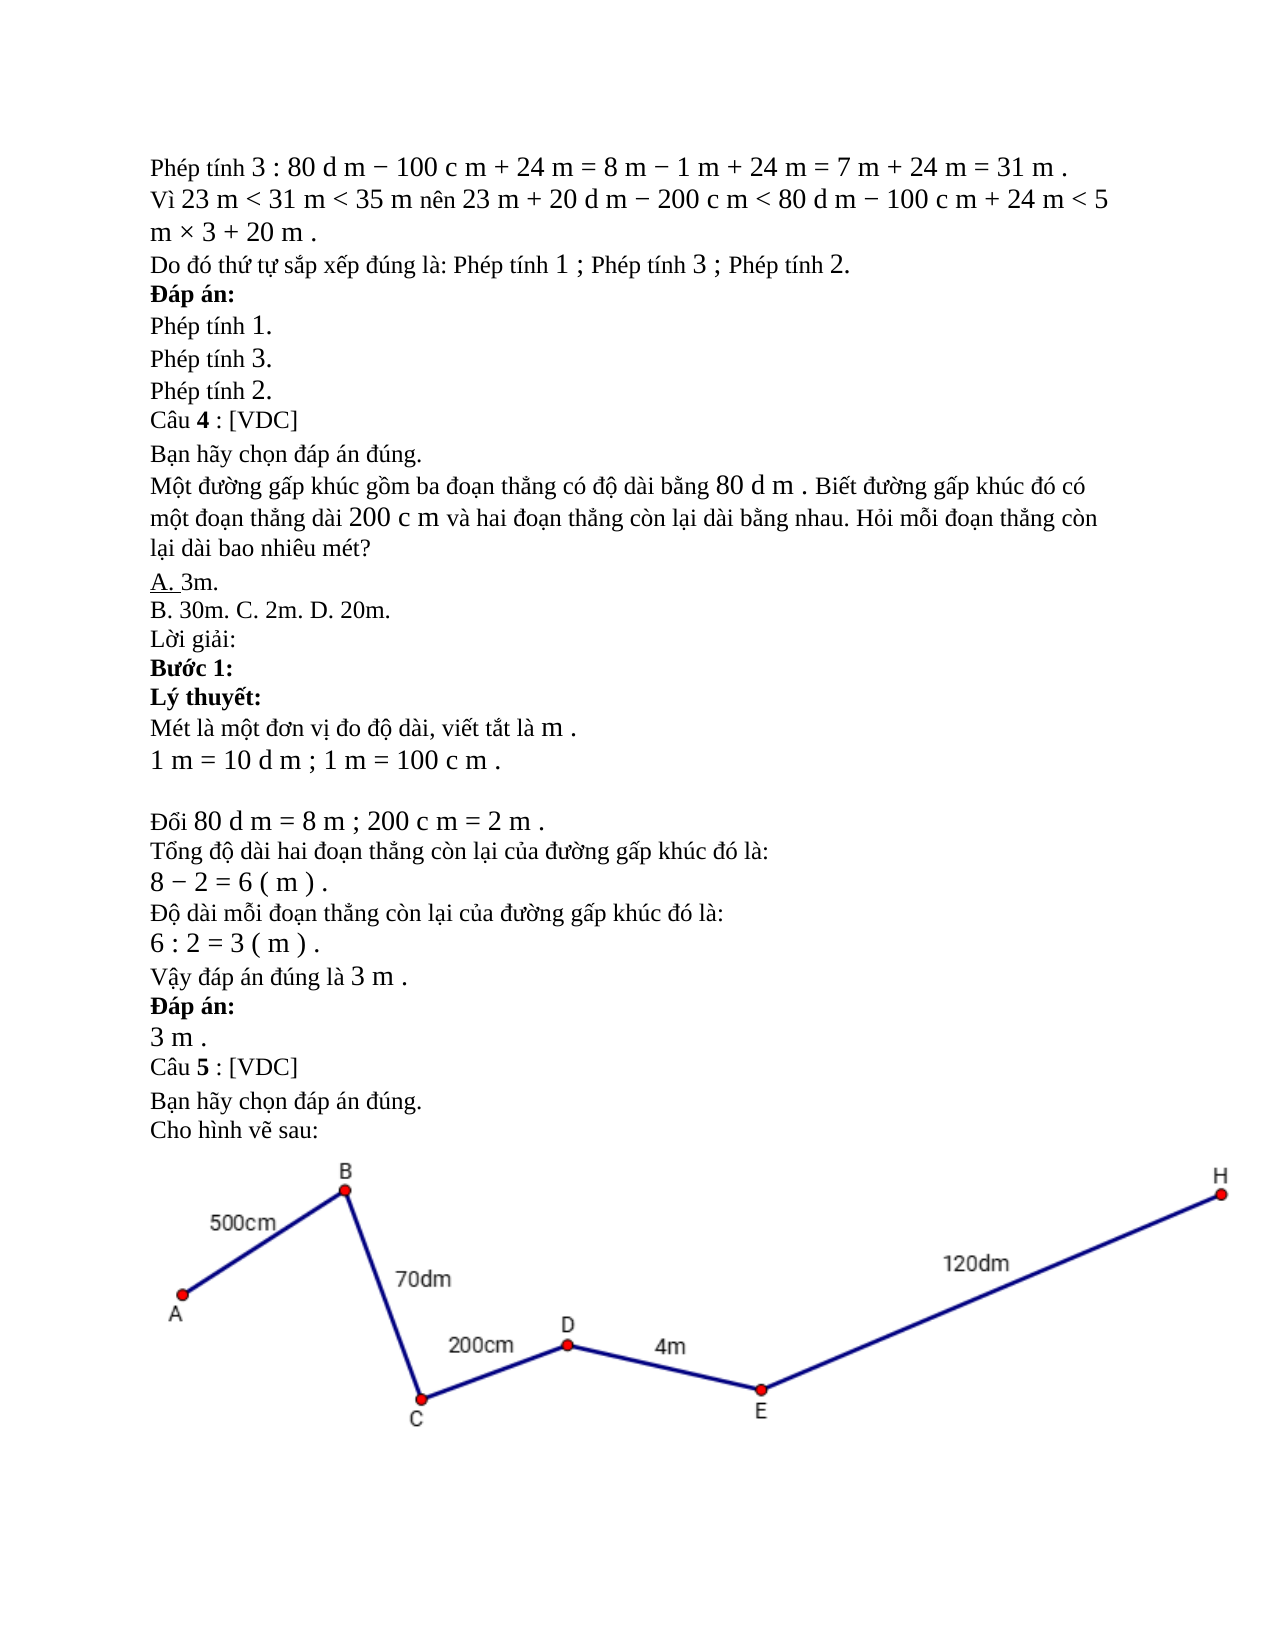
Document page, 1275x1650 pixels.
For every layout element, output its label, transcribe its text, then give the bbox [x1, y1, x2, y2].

text B. 30m. C. 2m. D. 20m. [150, 596, 1125, 624]
text Bạn hãy chọn đáp án đúng. Cho hình vẽ sau: Quãng đường từ A đến E (qua B , C , D ) ngắn hơn quãng đường từ B đến H (qua C , D , E ) bao nhiêu mét? [150, 1086, 1125, 1143]
text Lý thuyết: Mét là một đơn vị đo độ dài, viết tắt là m . 1 m = 10 d m ; 1 m = 100 c m . Đổi 80 d m = 8 m ; 200 c m = 2 m . Tổng độ dài hai đoạn thẳng còn lại của đường gấp khúc đó là: 8 − 2 = 6 ( m ) . Độ dài mỗi đoạn thẳng còn lại của đường gấp khúc đó là: 6 : 2 = 3 ( m ) . Vậy đáp án đúng là 3 m . Đáp án: 3 m . [150, 682, 1125, 1052]
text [150, 150, 1125, 406]
text Bước 1: [150, 653, 1125, 682]
text Câu 4 : [VDC] [150, 406, 1125, 434]
picture [150, 1143, 1249, 1450]
text A. 3m. [150, 567, 1125, 596]
text Lời giải: [150, 624, 1125, 653]
text Câu 5 : [VDC] [150, 1052, 1125, 1081]
text Bạn hãy chọn đáp án đúng. Một đường gấp khúc gồm ba đoạn thẳng có độ dài bằng 80 d m . Biết đường gấp khúc đó có một đoạn thẳng dài 200 c m và hai đoạn thẳng còn lại dài bằng nhau. Hỏi mỗi đoạn thẳng còn lại dài bao nhiêu mét? [150, 439, 1125, 562]
